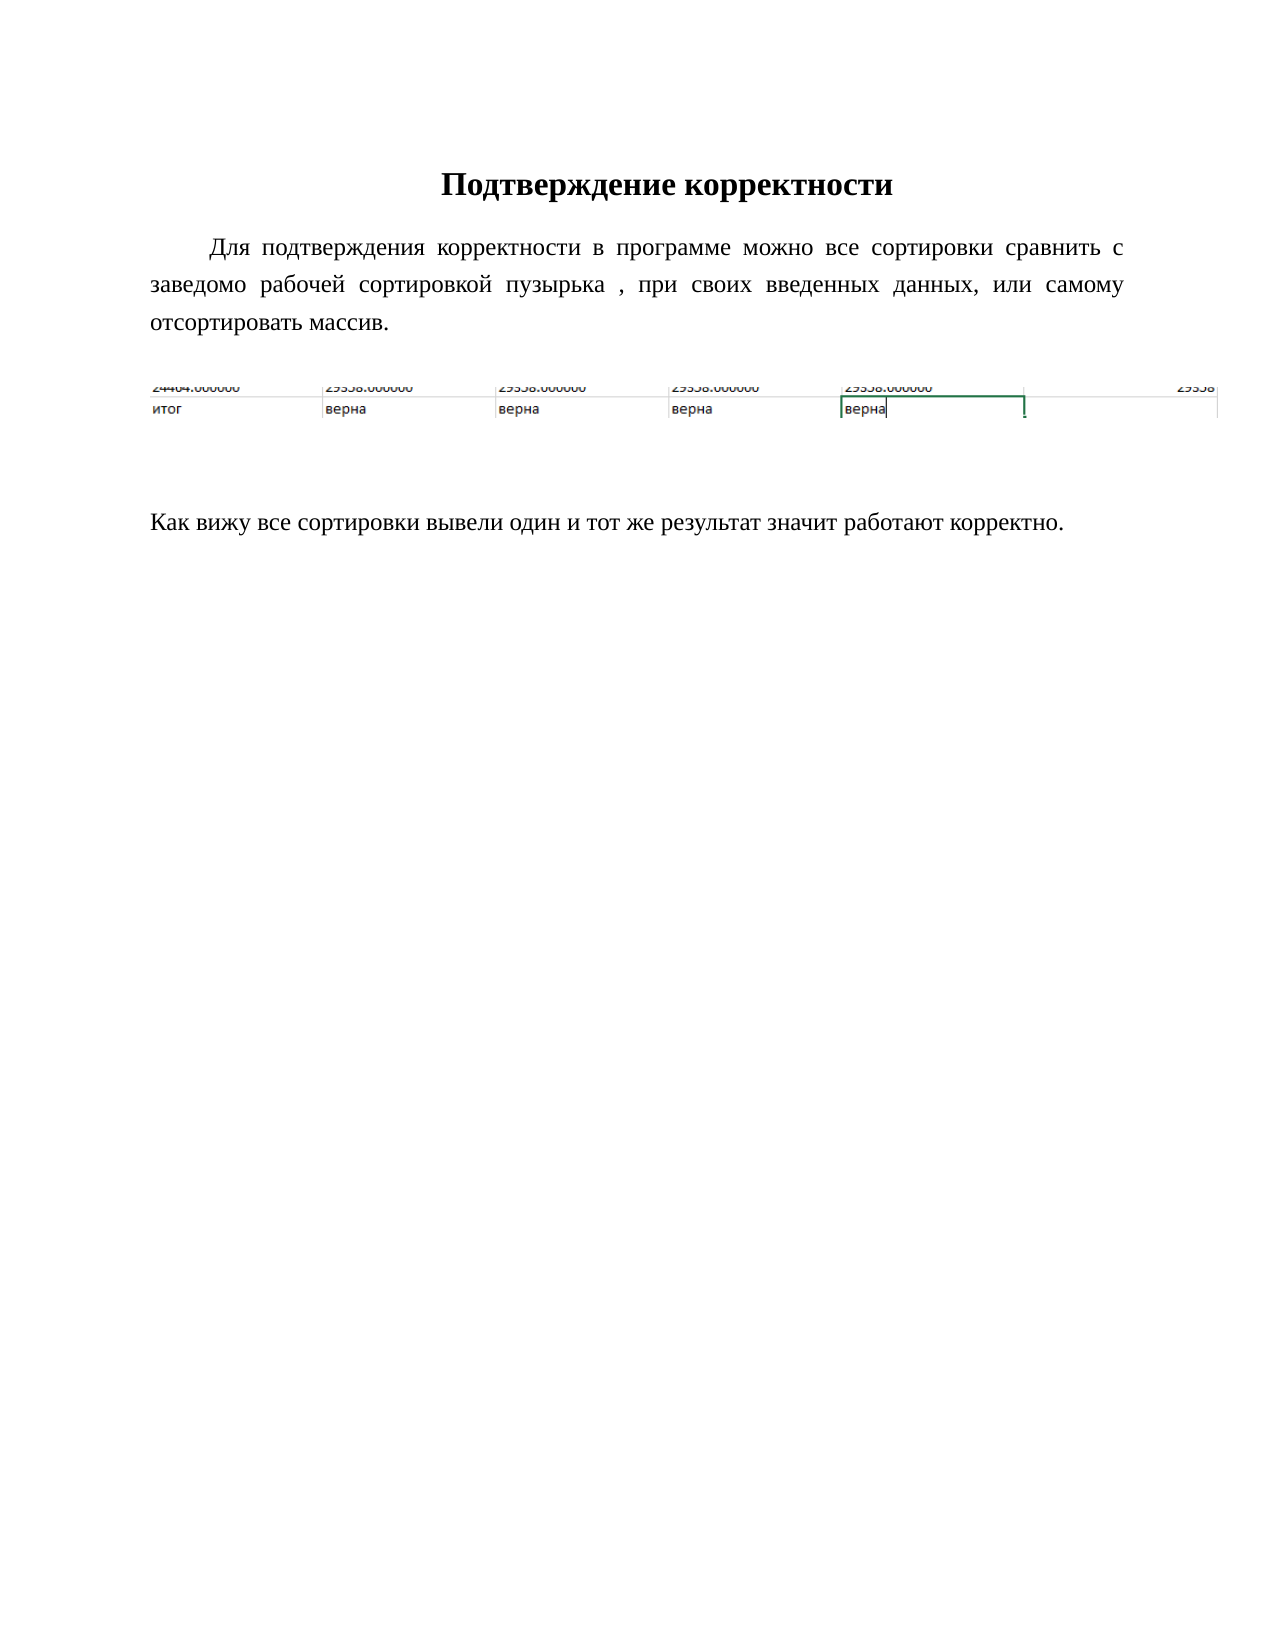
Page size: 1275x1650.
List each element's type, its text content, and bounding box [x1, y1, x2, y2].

text Как вижу все сортировки вывели один и тот же результат значит работают корректно. [150, 500, 1125, 537]
text Для подтверждения корректности в программе можно все сортировки сравнить с заведомо рабочей сортировкой пузырька , при своих введенных данных, или самому отсортировать массив. [150, 225, 1125, 337]
text Подтверждение корректности [150, 175, 1125, 200]
